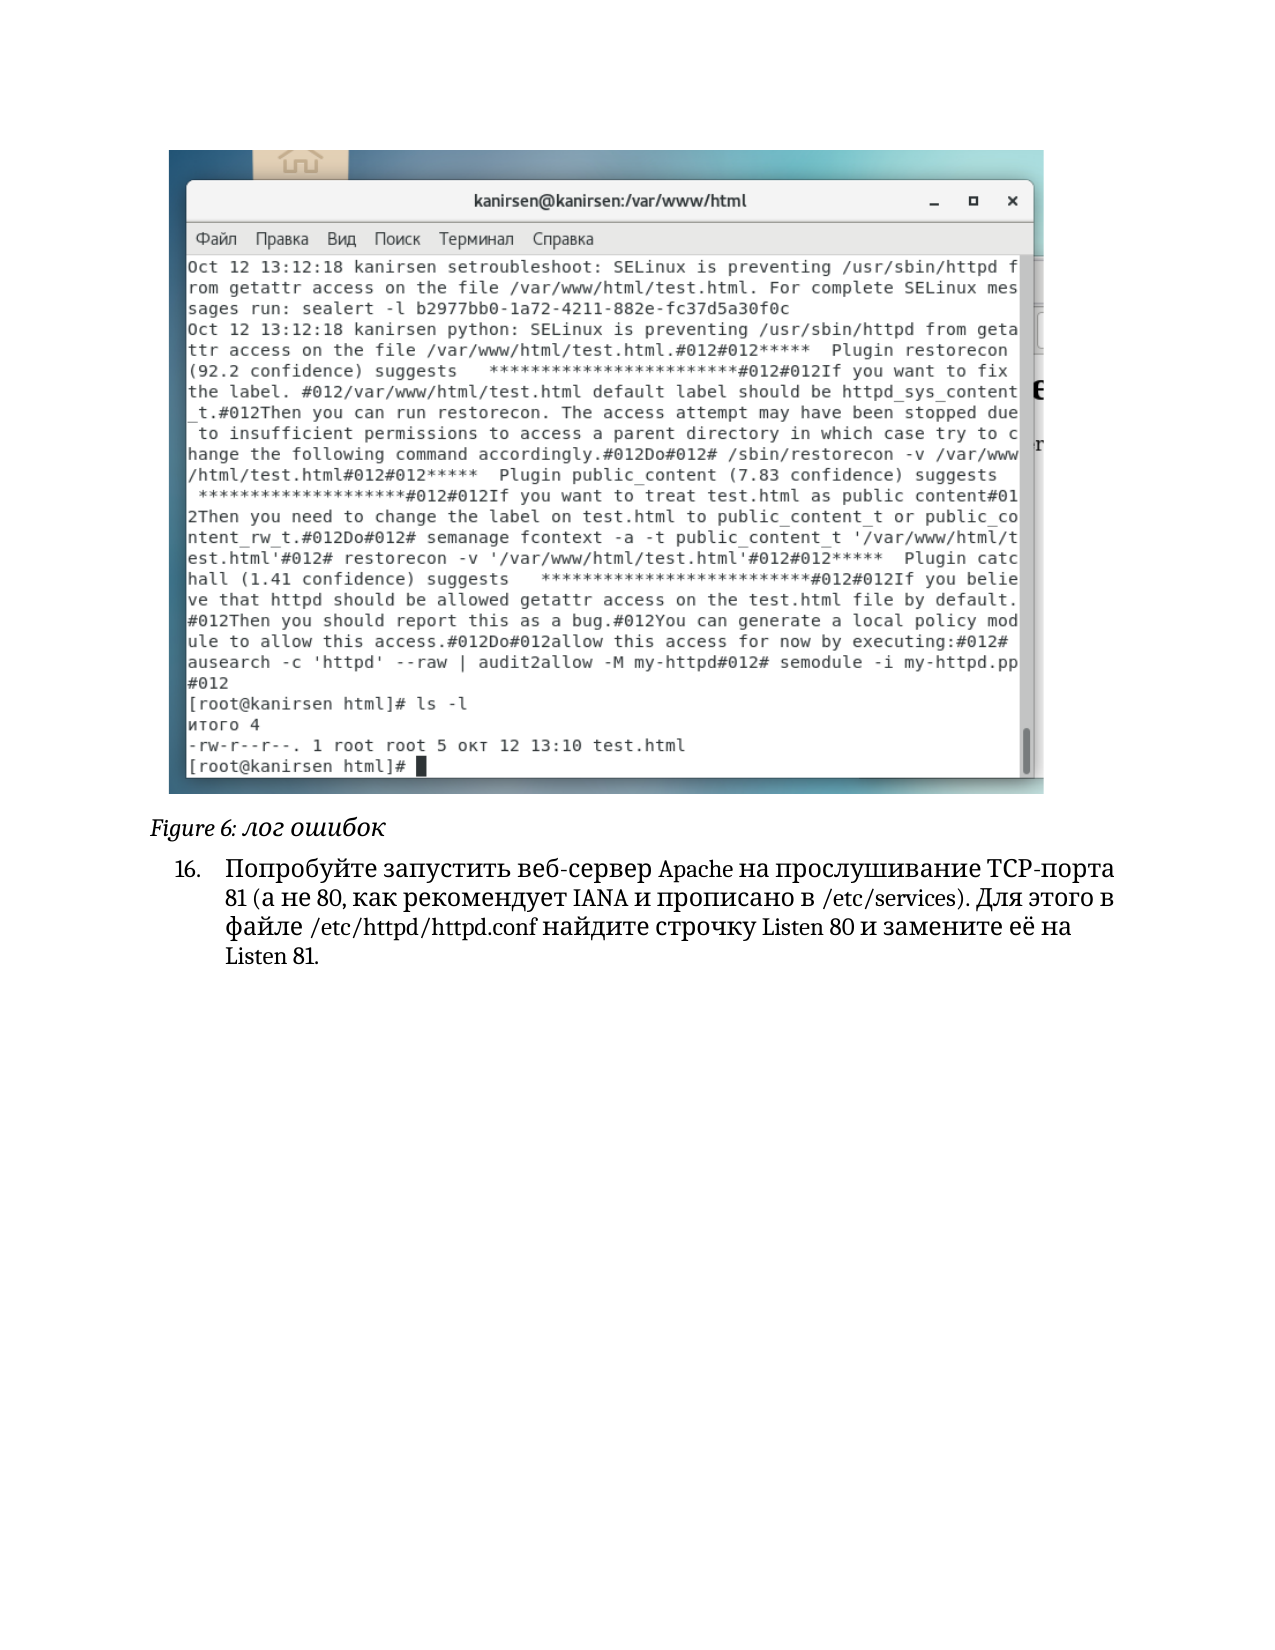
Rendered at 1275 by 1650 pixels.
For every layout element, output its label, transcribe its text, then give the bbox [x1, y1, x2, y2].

text Figure 6: лог ошибок [150, 814, 1125, 843]
picture [168, 150, 1044, 794]
list Попробуйте запустить веб-сервер Apache на прослушивание ТСР-порта 81 (а не 80, как рекомендует IANA и прописано в /etc/services). Для этого в файле /etc/httpd/httpd.conf найдите строчку Listen 80 и замените её на Listen 81. [175, 855, 1125, 970]
